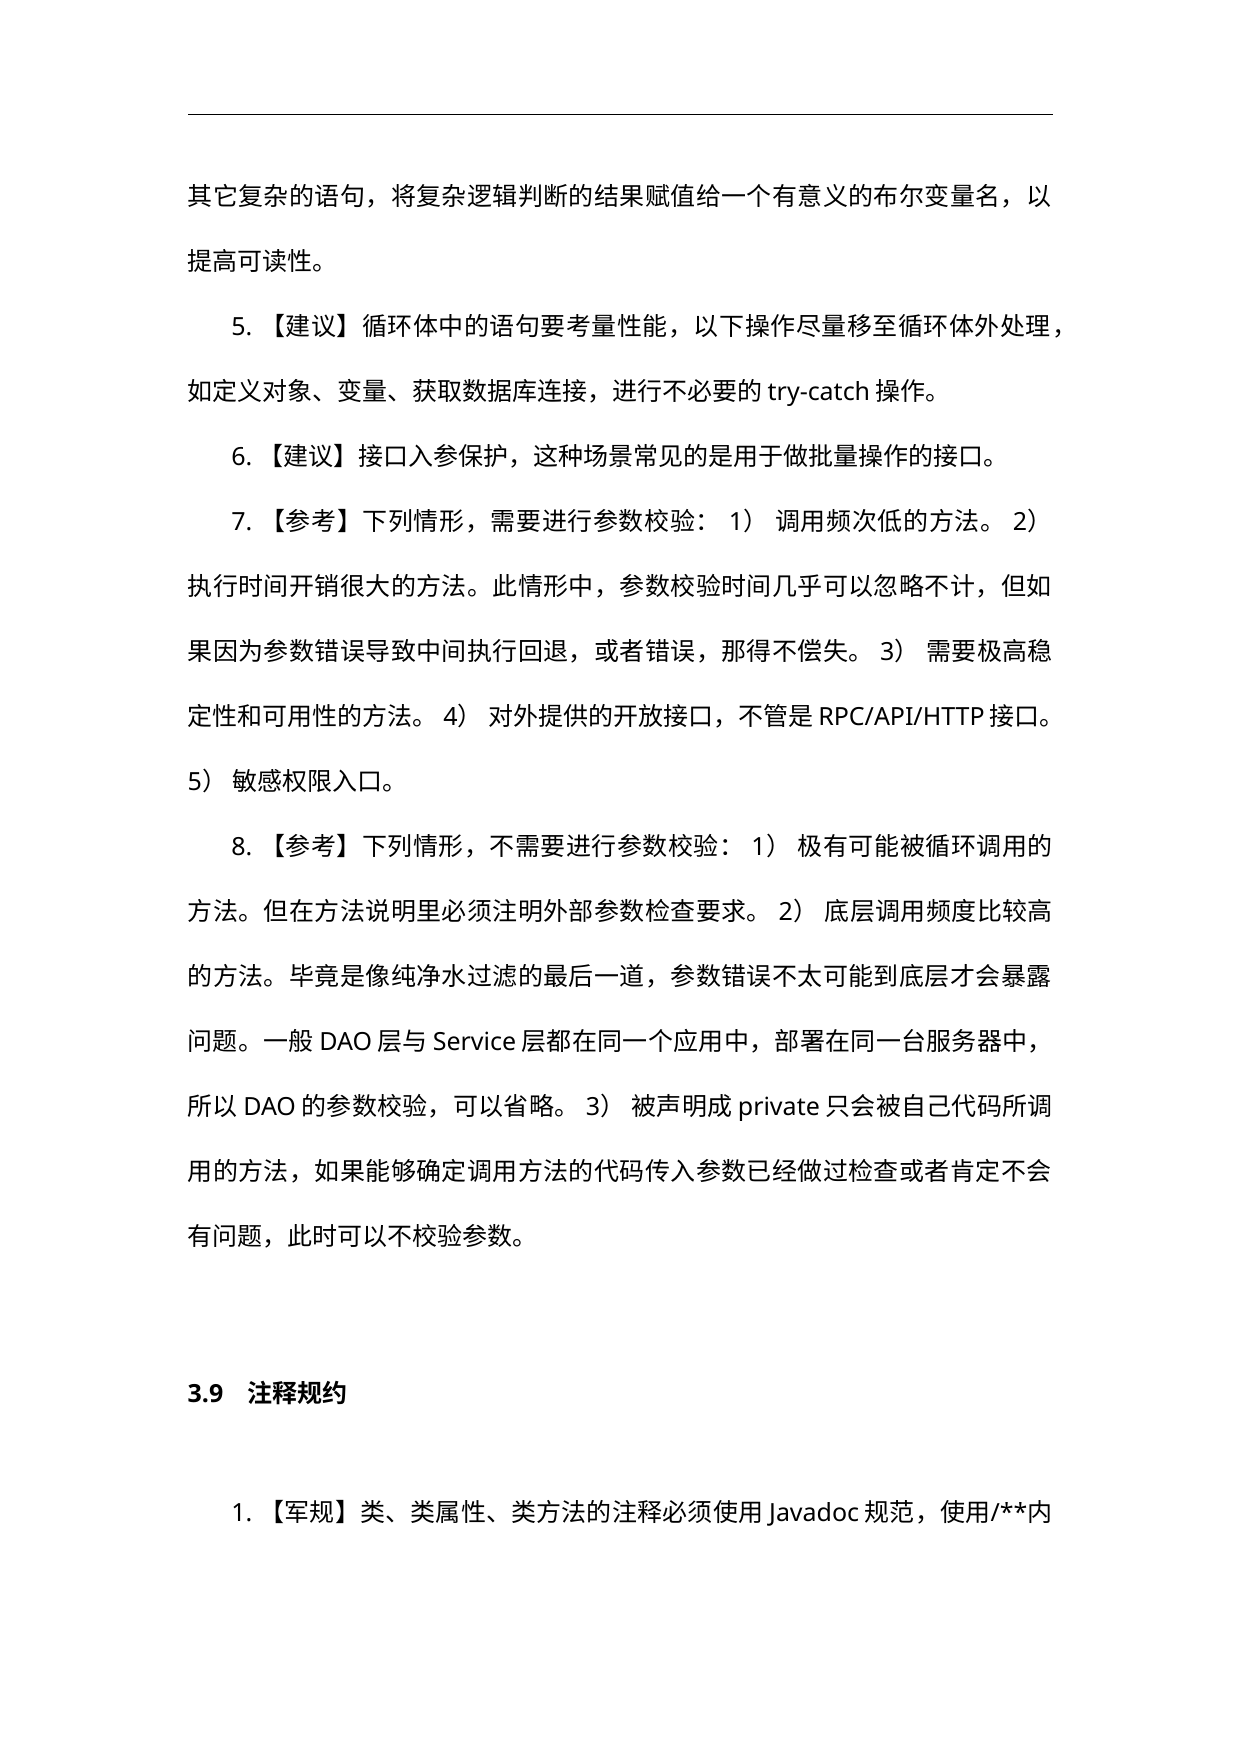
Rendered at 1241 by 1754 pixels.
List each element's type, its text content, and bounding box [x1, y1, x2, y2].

text 5. 【建议】循环体中的语句要考量性能，以下操作尽量移至循环体外处理，如定义对象、变量、获取数据库连接，进行不必要的try-catch操作。 [187, 292, 1053, 422]
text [187, 162, 1053, 292]
text 6. 【建议】接口入参保护，这种场景常见的是用于做批量操作的接口。 [187, 422, 1053, 487]
subtitle 注释规约 [187, 1359, 1053, 1424]
text 5） 敏感权限入口。 [187, 747, 1053, 812]
text 7. 【参考】下列情形，需要进行参数校验： 1） 调用频次低的方法。 2） 执行时间开销很大的方法。此情形中，参数校验时间几乎可以忽略不计，但如果因为参数错误导致中间执行回退，或者错误，那得不偿失。 3） 需要极高稳定性和可用性的方法。 4） 对外提供的开放接口，不管是RPC/API/HTTP接口。 [187, 487, 1053, 747]
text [187, 1478, 1053, 1543]
text 8. 【参考】下列情形，不需要进行参数校验： 1） 极有可能被循环调用的方法。但在方法说明里必须注明外部参数检查要求。 2） 底层调用频度比较高的方法。毕竟是像纯净水过滤的最后一道，参数错误不太可能到底层才会暴露问题。一般DAO层与Service层都在同一个应用中，部署在同一台服务器中，所以DAO的参数校验，可以省略。 3） 被声明成private只会被自己代码所调用的方法，如果能够确定调用方法的代码传入参数已经做过检查或者肯定不会有问题，此时可以不校验参数。 [187, 812, 1053, 1267]
